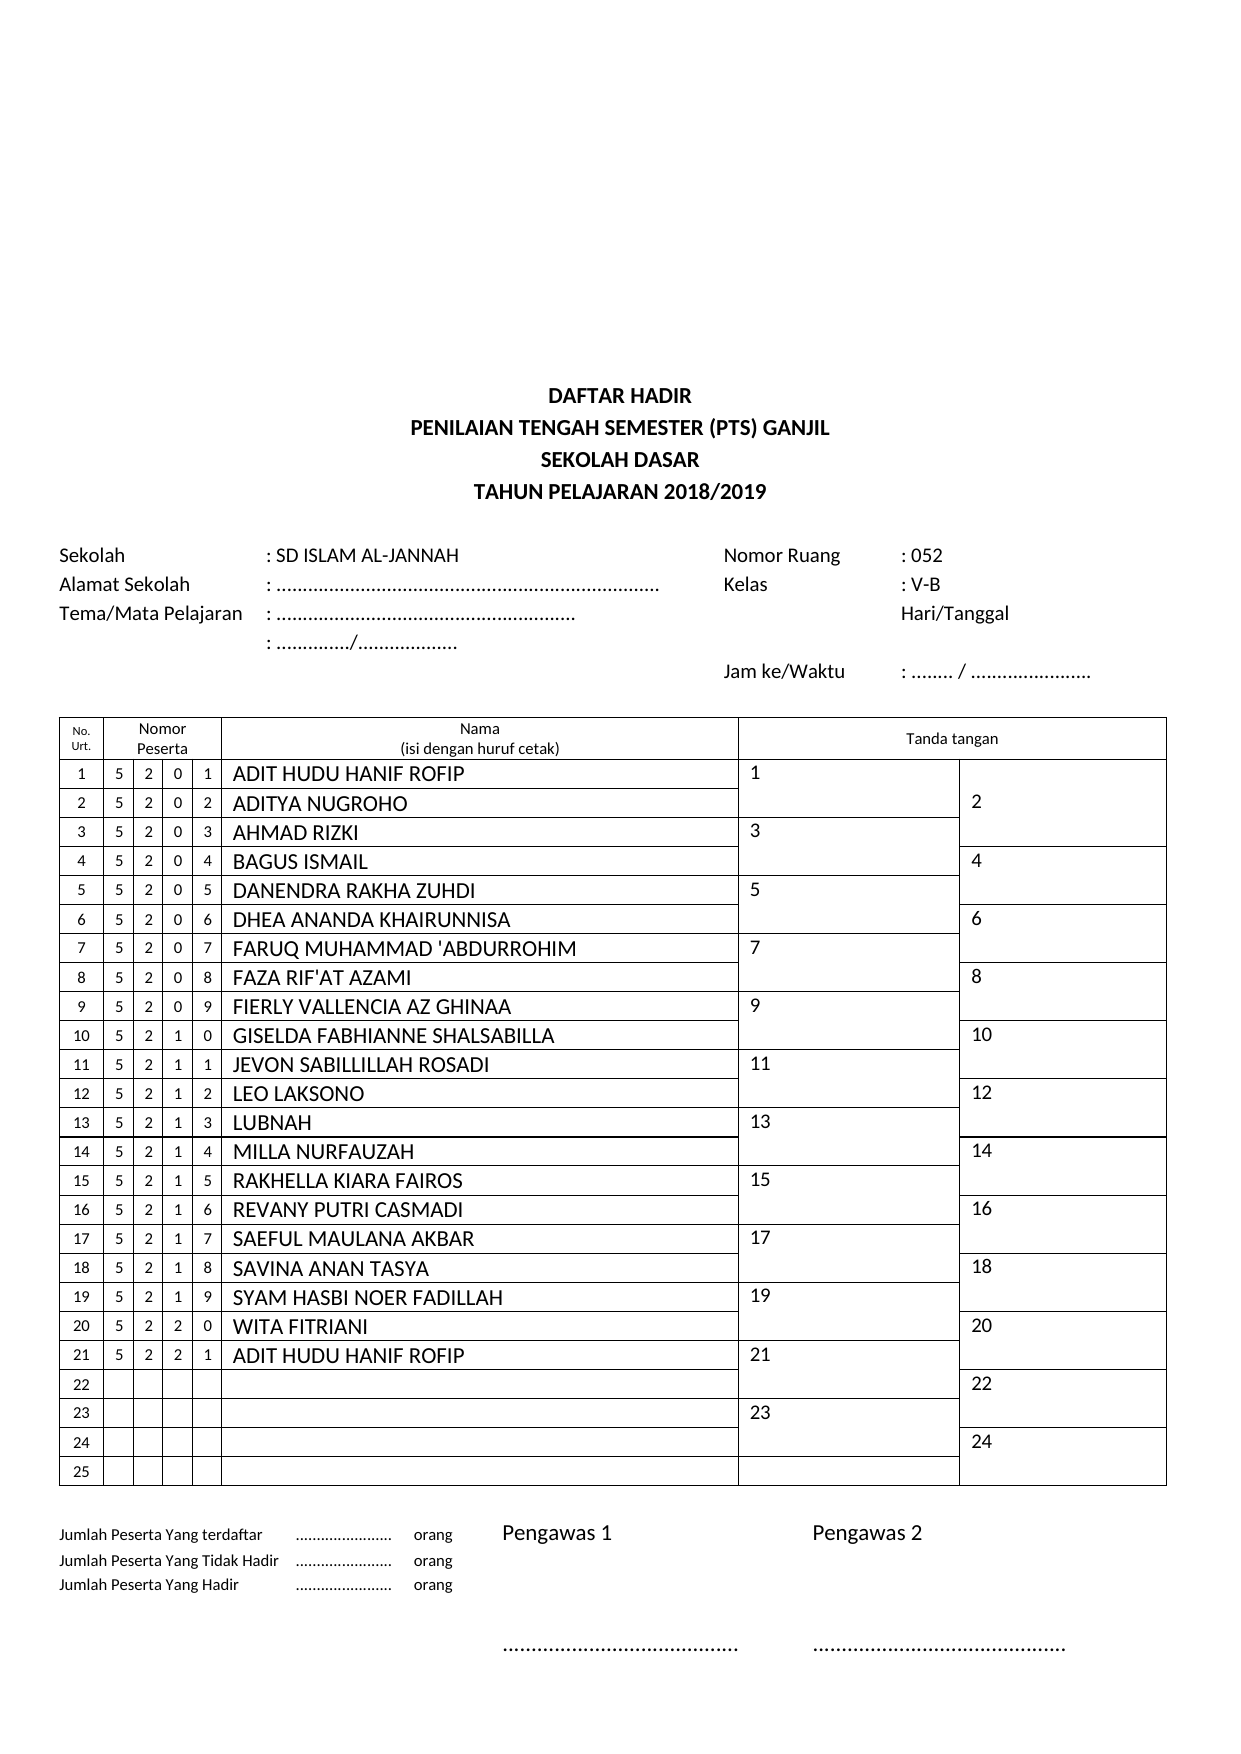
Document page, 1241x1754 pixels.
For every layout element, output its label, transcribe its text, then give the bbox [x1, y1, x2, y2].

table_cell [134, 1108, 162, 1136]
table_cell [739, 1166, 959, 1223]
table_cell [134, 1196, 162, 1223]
table_cell 4 [60, 847, 103, 875]
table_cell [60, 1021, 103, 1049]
text ......................................... ............................................ [59, 1629, 1181, 1657]
text Jumlah Peserta Yang Tidak Hadir ....................... orang [59, 1551, 1181, 1571]
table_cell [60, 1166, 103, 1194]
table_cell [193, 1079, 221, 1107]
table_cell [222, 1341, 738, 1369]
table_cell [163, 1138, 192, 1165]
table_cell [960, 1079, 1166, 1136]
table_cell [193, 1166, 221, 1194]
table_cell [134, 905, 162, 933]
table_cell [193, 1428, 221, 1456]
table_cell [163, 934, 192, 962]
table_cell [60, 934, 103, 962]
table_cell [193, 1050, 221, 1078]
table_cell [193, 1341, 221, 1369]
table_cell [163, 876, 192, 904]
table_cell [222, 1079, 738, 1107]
text Sekolah : SD ISLAM AL-JANNAH Nomor Ruang : 052 [59, 542, 1181, 567]
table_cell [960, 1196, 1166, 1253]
table_cell ADITYA NUGROHO [222, 789, 738, 817]
table_cell 3 [739, 818, 959, 875]
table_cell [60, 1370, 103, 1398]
table_cell 2 [960, 788, 1166, 846]
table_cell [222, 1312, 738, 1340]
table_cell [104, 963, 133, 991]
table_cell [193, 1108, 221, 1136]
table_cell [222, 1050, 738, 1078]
text TAHUN PELAJARAN 2018/2019 [59, 477, 1181, 506]
table_cell 2 [134, 818, 162, 846]
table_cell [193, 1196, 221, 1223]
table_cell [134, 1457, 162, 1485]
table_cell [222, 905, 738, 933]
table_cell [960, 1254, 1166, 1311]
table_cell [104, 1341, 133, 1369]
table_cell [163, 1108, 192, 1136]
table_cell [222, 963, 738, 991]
table_header Nama (isi dengan huruf cetak) [222, 718, 738, 758]
table_cell 2 [134, 847, 162, 875]
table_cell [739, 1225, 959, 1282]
table_cell 0 [163, 847, 192, 875]
text Alamat Sekolah : ......................................................................... Kelas : V-B [59, 571, 1181, 596]
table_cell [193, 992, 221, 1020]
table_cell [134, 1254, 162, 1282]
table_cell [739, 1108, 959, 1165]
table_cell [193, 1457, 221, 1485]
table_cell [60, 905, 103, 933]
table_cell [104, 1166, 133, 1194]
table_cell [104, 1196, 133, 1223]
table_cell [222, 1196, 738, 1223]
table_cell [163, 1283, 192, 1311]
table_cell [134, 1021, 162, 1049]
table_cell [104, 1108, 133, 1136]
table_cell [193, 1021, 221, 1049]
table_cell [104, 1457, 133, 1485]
table_cell BAGUS ISMAIL [222, 847, 738, 875]
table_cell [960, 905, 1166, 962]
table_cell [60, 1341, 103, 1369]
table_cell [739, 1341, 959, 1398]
text Jumlah Peserta Yang Hadir ....................... orang [59, 1574, 1181, 1594]
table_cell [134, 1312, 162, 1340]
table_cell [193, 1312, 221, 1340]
table_cell 5 [104, 789, 133, 817]
text SEKOLAH DASAR [59, 445, 1181, 473]
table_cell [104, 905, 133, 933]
table_cell 1 [60, 760, 103, 788]
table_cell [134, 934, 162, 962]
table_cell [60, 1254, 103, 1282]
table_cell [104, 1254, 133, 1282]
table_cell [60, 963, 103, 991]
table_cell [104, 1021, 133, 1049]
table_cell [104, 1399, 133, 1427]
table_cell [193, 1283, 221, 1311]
table_cell 2 [193, 789, 221, 817]
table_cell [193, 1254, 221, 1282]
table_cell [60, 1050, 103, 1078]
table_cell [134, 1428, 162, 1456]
text Jumlah Peserta Yang terdaftar ....................... orang Pengawas 1 Pengawas 2 [59, 1518, 1181, 1546]
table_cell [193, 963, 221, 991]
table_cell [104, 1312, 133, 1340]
text PENILAIAN TENGAH SEMESTER (PTS) GANJIL [59, 413, 1181, 441]
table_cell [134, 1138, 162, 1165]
table_cell 1 [193, 760, 221, 788]
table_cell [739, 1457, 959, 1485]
table_cell 4 [193, 847, 221, 875]
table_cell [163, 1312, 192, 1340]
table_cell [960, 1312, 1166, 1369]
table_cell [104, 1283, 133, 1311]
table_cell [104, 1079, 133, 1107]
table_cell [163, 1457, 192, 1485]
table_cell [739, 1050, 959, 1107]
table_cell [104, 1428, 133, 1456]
table_header Tanda tangan [739, 718, 1166, 758]
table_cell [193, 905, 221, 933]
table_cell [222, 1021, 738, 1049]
table_cell [960, 760, 1166, 788]
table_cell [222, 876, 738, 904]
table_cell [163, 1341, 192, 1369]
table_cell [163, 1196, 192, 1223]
table_cell 2 [60, 789, 103, 817]
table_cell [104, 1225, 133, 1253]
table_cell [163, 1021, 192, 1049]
table_cell ADIT HUDU HANIF ROFIP [222, 760, 738, 788]
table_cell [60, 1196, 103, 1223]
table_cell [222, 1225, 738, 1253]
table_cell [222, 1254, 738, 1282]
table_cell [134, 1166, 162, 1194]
table_cell 0 [163, 789, 192, 817]
table_cell 2 [134, 789, 162, 817]
text Jam ke/Waktu : ........ / ....................... [59, 658, 1181, 684]
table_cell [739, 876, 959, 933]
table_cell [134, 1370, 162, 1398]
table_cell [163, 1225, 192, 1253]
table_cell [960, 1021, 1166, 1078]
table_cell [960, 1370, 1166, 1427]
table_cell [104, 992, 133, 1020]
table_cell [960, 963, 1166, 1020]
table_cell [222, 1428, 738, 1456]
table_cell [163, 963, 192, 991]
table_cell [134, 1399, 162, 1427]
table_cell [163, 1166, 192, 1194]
table_cell 5 [104, 760, 133, 788]
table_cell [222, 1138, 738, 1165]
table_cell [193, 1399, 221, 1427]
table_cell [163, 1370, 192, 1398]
table_cell 1 [739, 760, 959, 817]
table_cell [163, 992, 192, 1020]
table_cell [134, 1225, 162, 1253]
table_cell 5 [104, 847, 133, 875]
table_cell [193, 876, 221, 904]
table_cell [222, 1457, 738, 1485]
table_cell 5 [104, 876, 133, 904]
table_cell 3 [193, 818, 221, 846]
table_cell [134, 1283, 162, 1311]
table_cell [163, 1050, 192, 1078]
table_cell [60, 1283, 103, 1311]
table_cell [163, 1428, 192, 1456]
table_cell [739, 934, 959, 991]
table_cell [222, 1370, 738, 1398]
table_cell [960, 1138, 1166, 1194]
table_header Nomor Peserta [104, 718, 221, 758]
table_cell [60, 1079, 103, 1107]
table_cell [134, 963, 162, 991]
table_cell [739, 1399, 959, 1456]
table_cell 5 [104, 818, 133, 846]
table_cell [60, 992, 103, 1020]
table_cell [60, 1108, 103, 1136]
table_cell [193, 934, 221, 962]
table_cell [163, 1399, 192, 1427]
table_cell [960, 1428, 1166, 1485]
text DAFTAR HADIR [59, 381, 1181, 409]
table_header No. Urt. [60, 718, 103, 758]
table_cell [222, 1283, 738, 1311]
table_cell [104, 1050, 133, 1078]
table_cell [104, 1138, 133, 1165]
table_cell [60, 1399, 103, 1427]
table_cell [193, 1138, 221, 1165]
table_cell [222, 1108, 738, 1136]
table_cell 4 [960, 847, 1166, 904]
table_cell 0 [163, 818, 192, 846]
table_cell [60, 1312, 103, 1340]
table_cell 2 [134, 760, 162, 788]
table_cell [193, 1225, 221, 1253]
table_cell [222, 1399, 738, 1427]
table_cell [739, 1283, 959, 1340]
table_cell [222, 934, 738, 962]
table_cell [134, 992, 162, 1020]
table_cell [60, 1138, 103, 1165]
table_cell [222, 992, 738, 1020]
table_cell 3 [60, 818, 103, 846]
table_cell 2 [134, 876, 162, 904]
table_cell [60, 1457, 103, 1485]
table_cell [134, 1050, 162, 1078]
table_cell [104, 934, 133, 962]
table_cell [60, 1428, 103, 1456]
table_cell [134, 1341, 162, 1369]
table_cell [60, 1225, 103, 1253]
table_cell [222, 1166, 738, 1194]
table_cell 5 [60, 876, 103, 904]
table_cell 0 [163, 760, 192, 788]
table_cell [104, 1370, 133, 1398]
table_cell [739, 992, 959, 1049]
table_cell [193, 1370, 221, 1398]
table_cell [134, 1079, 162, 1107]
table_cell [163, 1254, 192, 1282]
table_cell AHMAD RIZKI [222, 818, 738, 846]
text Tema/Mata Pelajaran : ......................................................... Hari/Tanggal : ............../................... [59, 600, 1181, 655]
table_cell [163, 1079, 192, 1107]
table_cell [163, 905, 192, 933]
